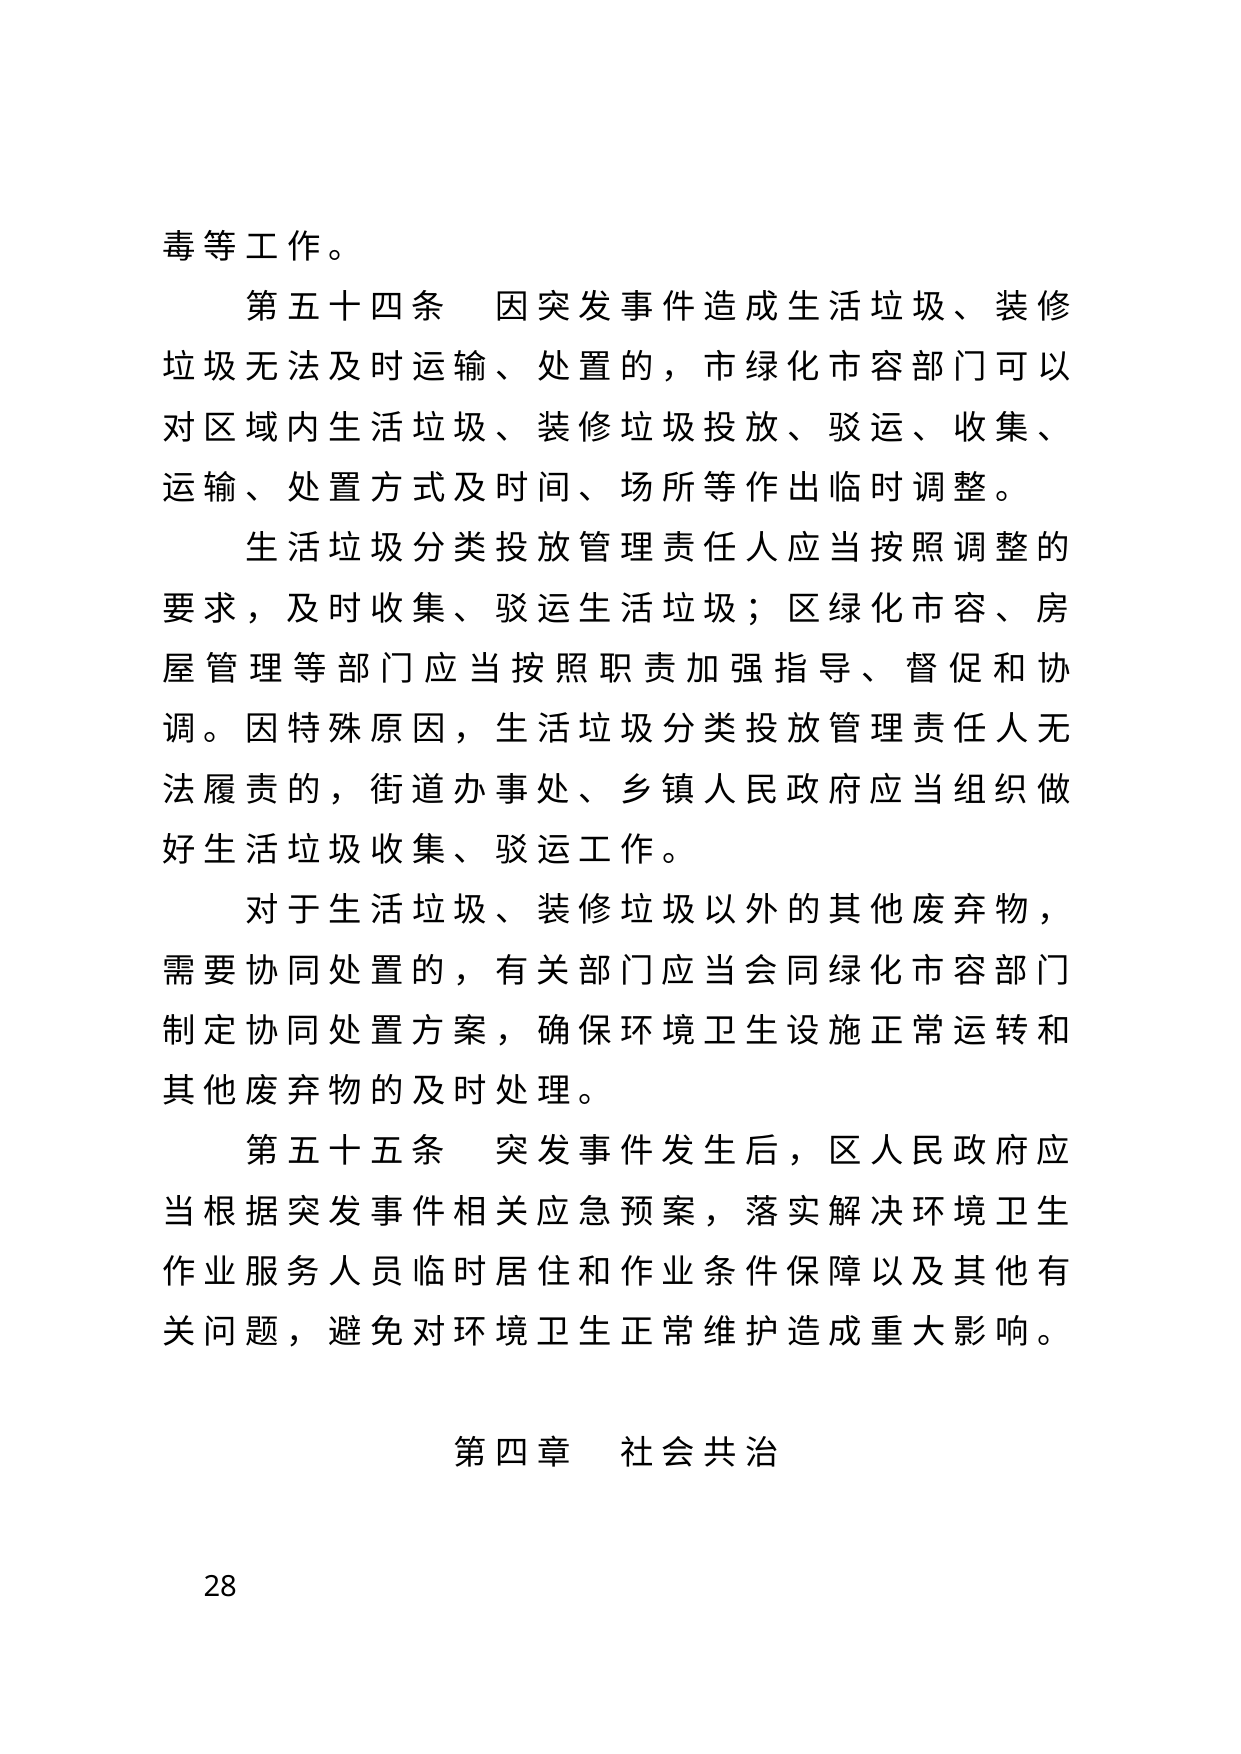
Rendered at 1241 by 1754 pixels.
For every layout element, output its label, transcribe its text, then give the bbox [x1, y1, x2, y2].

text 对于生活垃圾、装修垃圾以外的其他废弃物，需要协同处置的，有关部门应当会同绿化市容部门制定协同处置方案，确保环境卫生设施正常运转和其他废弃物的及时处理。 [162, 877, 1078, 1118]
text 生活垃圾分类投放管理责任人应当按照调整的要求，及时收集、驳运生活垃圾；区绿化市容、房屋管理等部门应当按照职责加强指导、督促和协调。因特殊原因，生活垃圾分类投放管理责任人无法履责的，街道办事处、乡镇人民政府应当组织做好生活垃圾收集、驳运工作。 [162, 515, 1078, 877]
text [162, 213, 1078, 274]
text 第五十四条 因突发事件造成生活垃圾、装修垃圾无法及时运输、处置的，市绿化市容部门可以对区域内生活垃圾、装修垃圾投放、驳运、收集、运输、处置方式及时间、场所等作出临时调整。 [162, 274, 1078, 515]
text 第四章 社会共治 [162, 1420, 1078, 1480]
text 第五十五条 突发事件发生后，区人民政府应当根据突发事件相关应急预案，落实解决环境卫生作业服务人员临时居住和作业条件保障以及其他有关问题，避免对环境卫生正常维护造成重大影响。 [162, 1118, 1078, 1359]
